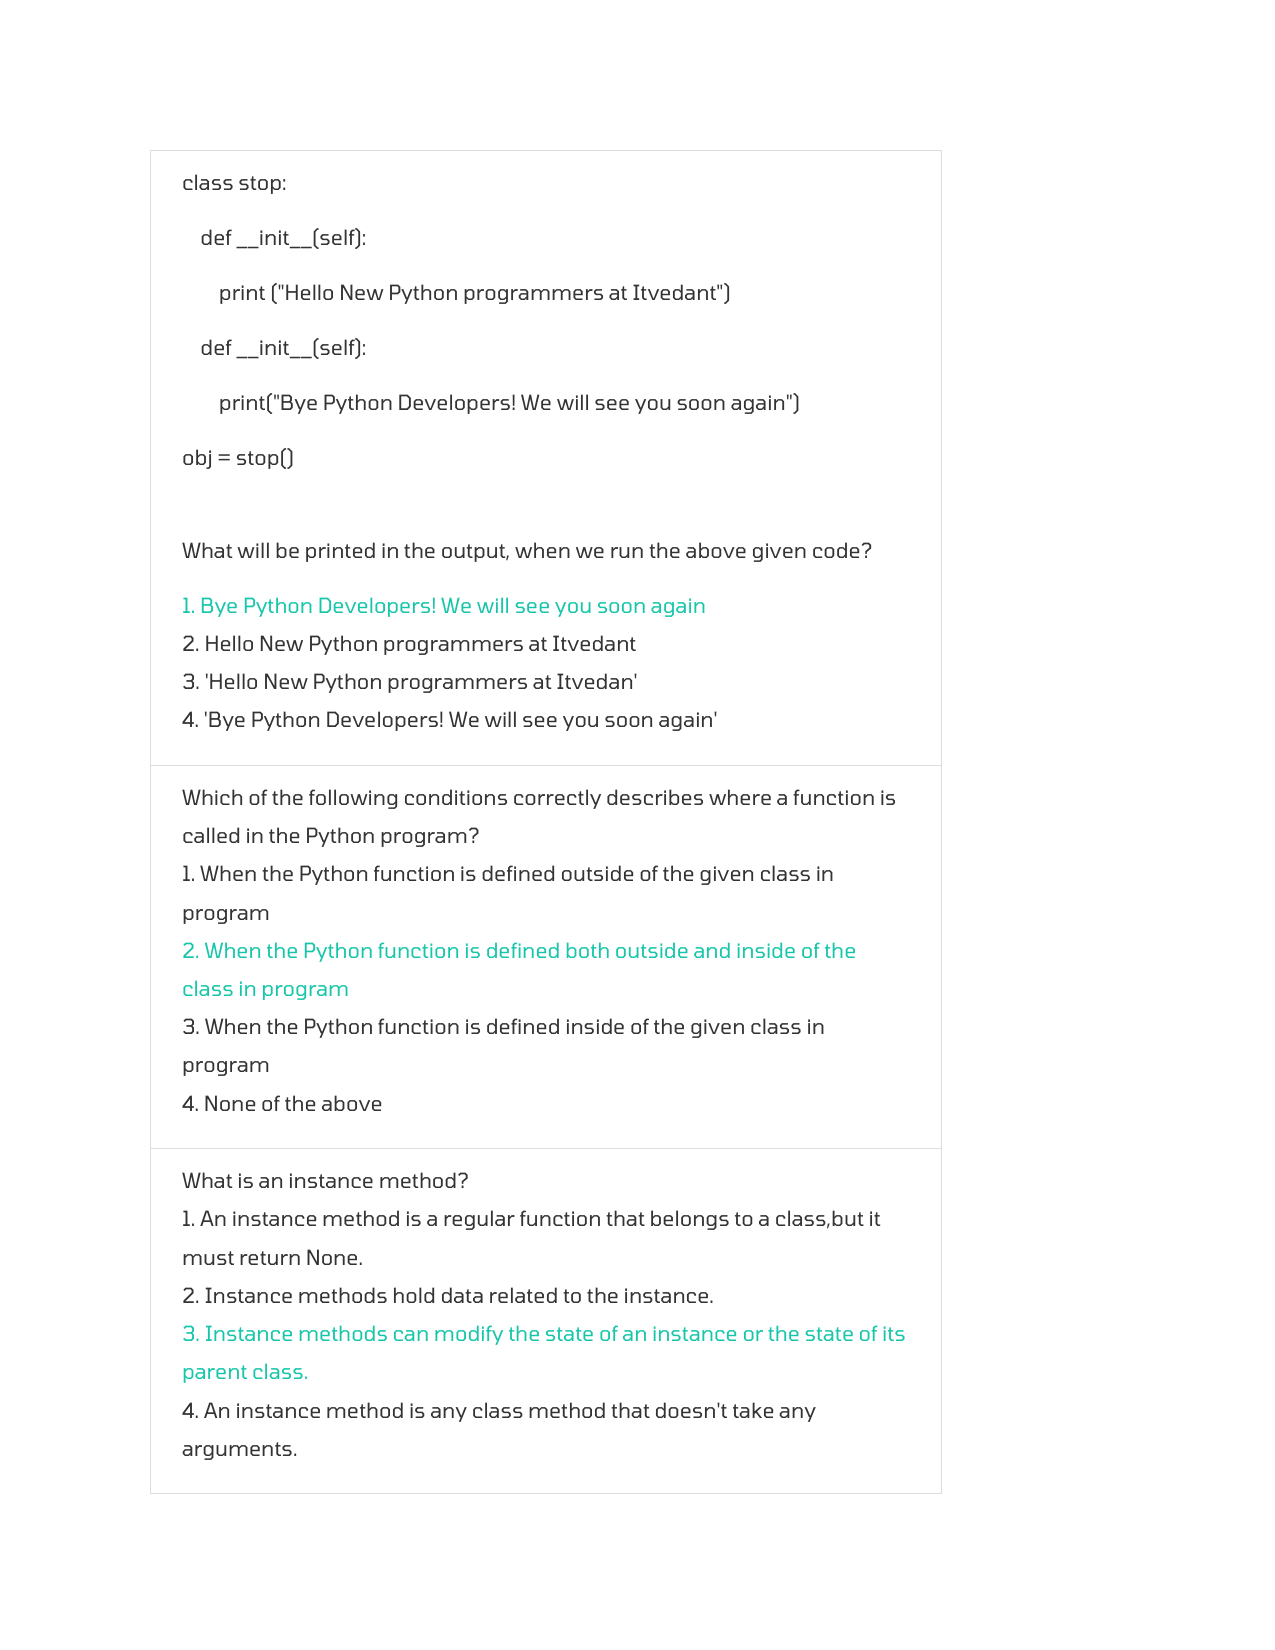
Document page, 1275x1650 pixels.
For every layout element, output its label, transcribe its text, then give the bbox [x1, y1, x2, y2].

table_cell Which of the following conditions correctly describes where a function is called in the Python program? 1. When the Python function is defined outside of the given class in program 2. When the Python function is defined both outside and inside of the class in program 3. When the Python function is defined inside of the given class in program 4. None of the above [151, 766, 941, 1148]
table_cell class stop: def __init__(self): print ("Hello New Python programmers at Itvedant") def __init__(self): print("Bye Python Developers! We will see you soon again") obj = stop() What will be printed in the output, when we run the above given code? 1. Bye Python Developers! We will see you soon again 2. Hello New Python programmers at Itvedant 3. 'Hello New Python programmers at Itvedan' 4. 'Bye Python Developers! We will see you soon again' [151, 151, 941, 765]
table_cell What is an instance method? 1. An instance method is a regular function that belongs to a class,but it must return None. 2. Instance methods hold data related to the instance. 3. Instance methods can modify the state of an instance or the state of its parent class. 4. An instance method is any class method that doesn't take any arguments. [151, 1149, 941, 1493]
